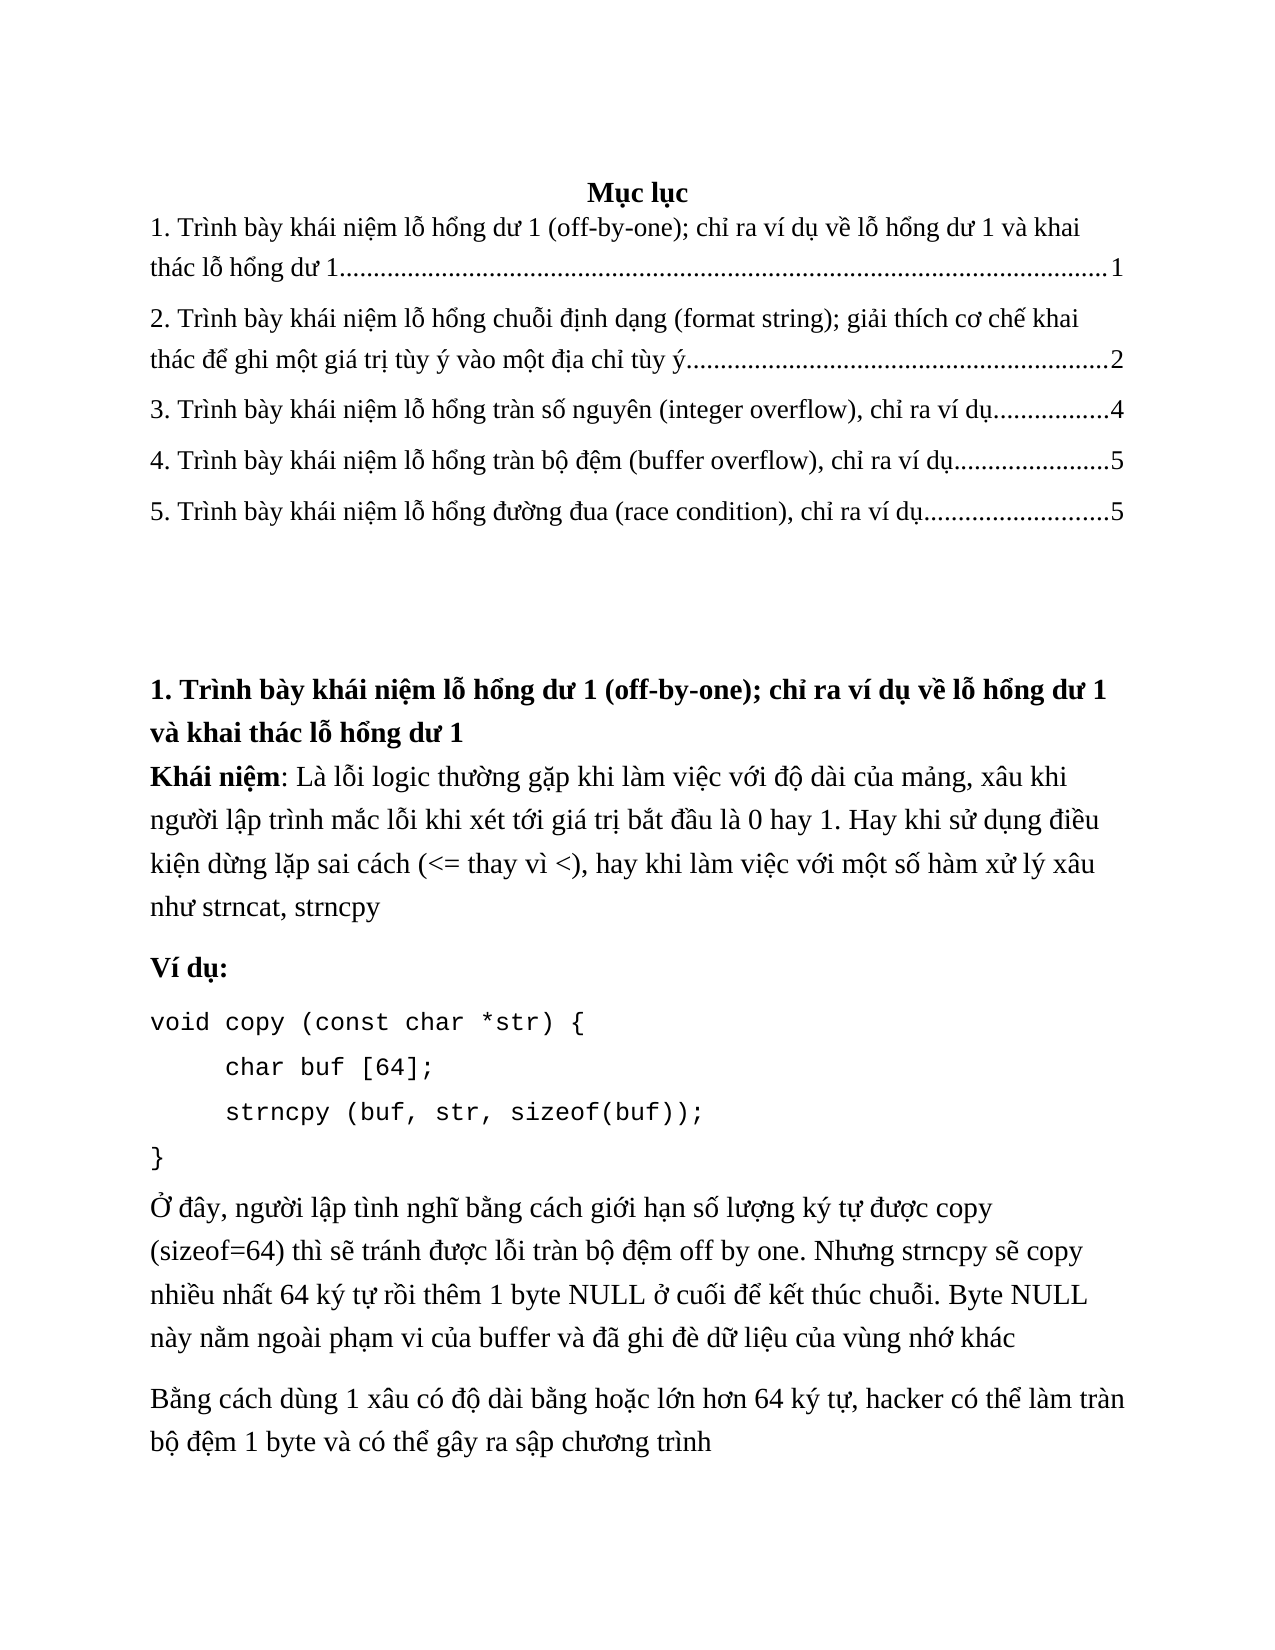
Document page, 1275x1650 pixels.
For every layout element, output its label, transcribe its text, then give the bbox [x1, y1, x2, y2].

text void copy (const char *str) { [150, 1010, 1125, 1038]
text char buf [64]; [150, 1055, 1125, 1083]
text Ở đây, người lập tình nghĩ bằng cách giới hạn số lượng ký tự được copy (sizeof=64) thì sẽ tránh được lỗi tràn bộ đệm off by one. Nhưng strncpy sẽ copy nhiều nhất 64 ký tự rồi thêm 1 byte NULL ở cuối để kết thúc chuỗi. Byte NULL này nằm ngoài phạm vi của buffer và đã ghi đè dữ liệu của vùng nhớ khác [150, 1190, 1125, 1354]
text Mục lục [150, 175, 1125, 208]
text Ví dụ: [150, 950, 1125, 983]
text Bằng cách dùng 1 xâu có độ dài bằng hoặc lớn hơn 64 ký tự, hacker có thể làm tràn bộ đệm 1 byte và có thể gây ra sập chương trình [150, 1381, 1125, 1458]
text strncpy (buf, str, sizeof(buf)); [150, 1100, 1125, 1128]
subtitle 1. Trình bày khái niệm lỗ hổng dư 1 (off-by-one); chỉ ra ví dụ về lỗ hổng dư 1 và khai thác lỗ hổng dư 1 [150, 672, 1125, 749]
text Khái niệm: Là lỗi logic thường gặp khi làm việc với độ dài của mảng, xâu khi người lập trình mắc lỗi khi xét tới giá trị bắt đầu là 0 hay 1. Hay khi sử dụng điều kiện dừng lặp sai cách (<= thay vì <), hay khi làm việc với một số hàm xử lý xâu như strncat, strncpy [150, 759, 1125, 923]
text } [150, 1145, 1125, 1173]
